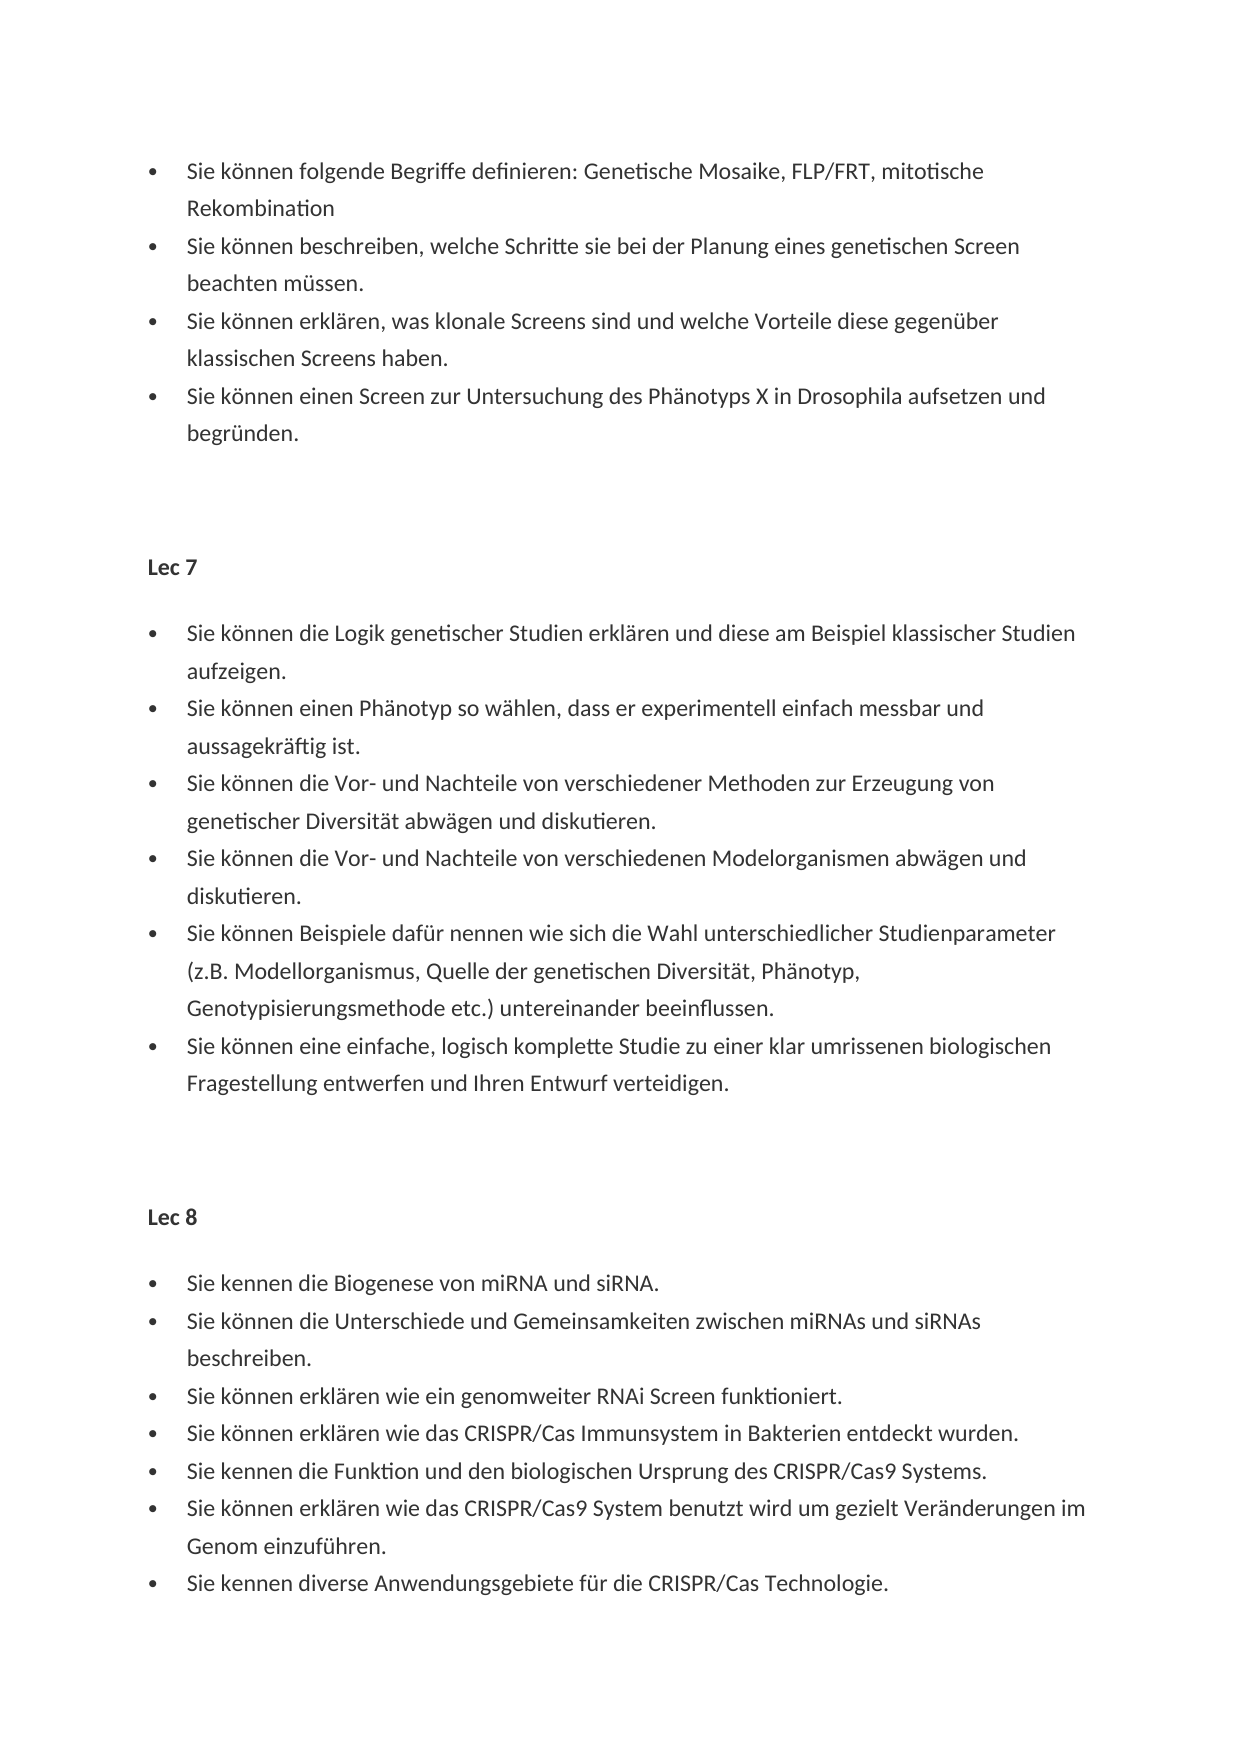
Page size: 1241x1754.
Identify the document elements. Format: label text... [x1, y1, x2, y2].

list Sie können die Logik genetischer Studien erklären und diese am Beispiel klassischer Studien aufzeigen. [149, 610, 1093, 685]
list Sie können einen Phänotyp so wählen, dass er experimentell einfach messbar und aussagekräftig ist. [149, 685, 1093, 760]
list Sie können erklären wie das CRISPR/Cas Immunsystem in Bakterien entdeckt wurden. [149, 1410, 1093, 1448]
list Sie können erklären wie ein genomweiter RNAi Screen funktioniert. [149, 1373, 1093, 1410]
text Lec 8 [148, 1193, 1093, 1231]
list Sie können erklären, was klonale Screens sind und welche Vorteile diese gegenüber klassischen Screens haben. [149, 298, 1093, 373]
list Sie können eine einfache, logisch komplette Studie zu einer klar umrissenen biologischen Fragestellung entwerfen und Ihren Entwurf verteidigen. [149, 1023, 1093, 1098]
list Sie kennen die Funktion und den biologischen Ursprung des CRISPR/Cas9 Systems. [149, 1448, 1093, 1485]
text Lec 7 [148, 543, 1093, 581]
list Sie kennen diverse Anwendungsgebiete für die CRISPR/Cas Technologie. [149, 1560, 1093, 1598]
list Sie können einen Screen zur Untersuchung des Phänotyps X in Drosophila aufsetzen und begründen. [149, 373, 1093, 448]
list Sie können erklären wie das CRISPR/Cas9 System benutzt wird um gezielt Veränderungen im Genom einzuführen. [149, 1485, 1093, 1560]
list Sie können die Unterschiede und Gemeinsamkeiten zwischen miRNAs und siRNAs beschreiben. [149, 1298, 1093, 1373]
list Sie können beschreiben, welche Schritte sie bei der Planung eines genetischen Screen beachten müssen. [149, 223, 1093, 298]
list Sie kennen die Biogenese von miRNA und siRNA. [149, 1260, 1093, 1298]
list Sie können die Vor- und Nachteile von verschiedenen Modelorganismen abwägen und diskutieren. [149, 835, 1093, 910]
list Sie können die Vor- und Nachteile von verschiedener Methoden zur Erzeugung von genetischer Diversität abwägen und diskutieren. [149, 760, 1093, 835]
list Sie können Beispiele dafür nennen wie sich die Wahl unterschiedlicher Studienparameter (z.B. Modellorganismus, Quelle der genetischen Diversität, Phänotyp, Genotypisierungsmethode etc.) untereinander beeinflussen. [149, 910, 1093, 1023]
list Sie können folgende Begriffe definieren: Genetische Mosaike, FLP/FRT, mitotische Rekombination [149, 148, 1093, 223]
